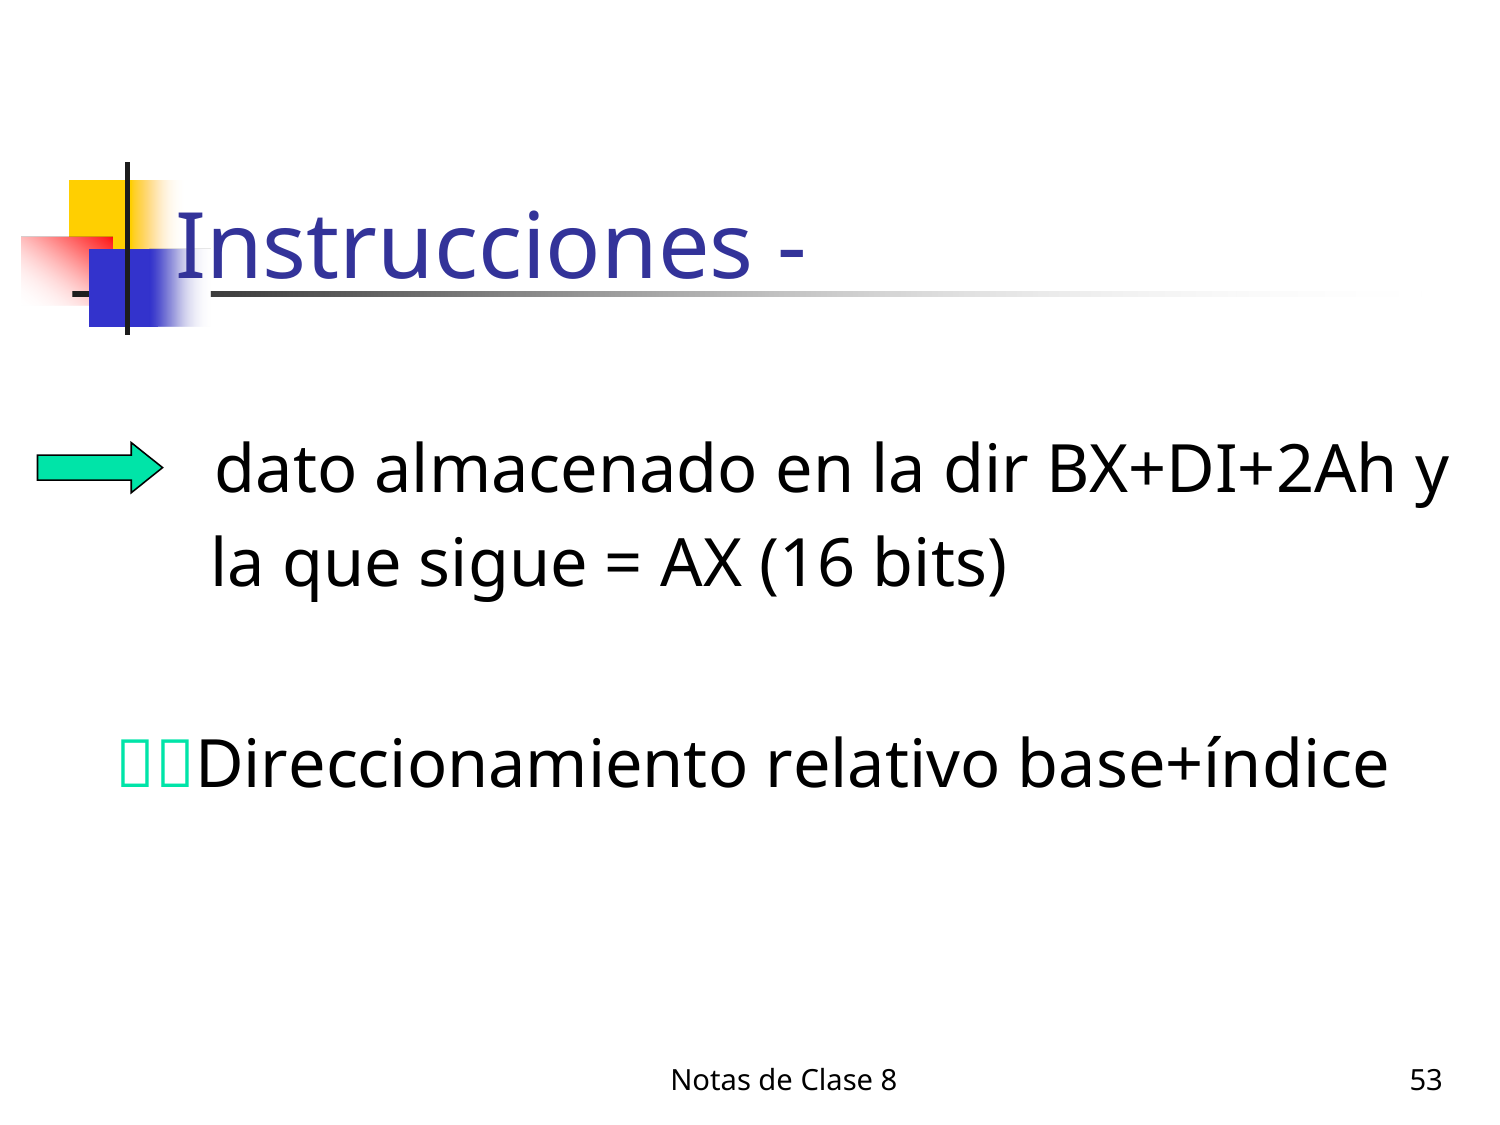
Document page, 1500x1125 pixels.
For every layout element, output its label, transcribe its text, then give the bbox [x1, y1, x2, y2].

picture [20, 236, 113, 306]
text dato almacenado en la dir BX+DI+2Ah y la que sigue = AX (16 bits) [37, 421, 1450, 606]
picture [130, 179, 1422, 327]
text Direccionamiento relativo base+índice [115, 716, 1450, 807]
